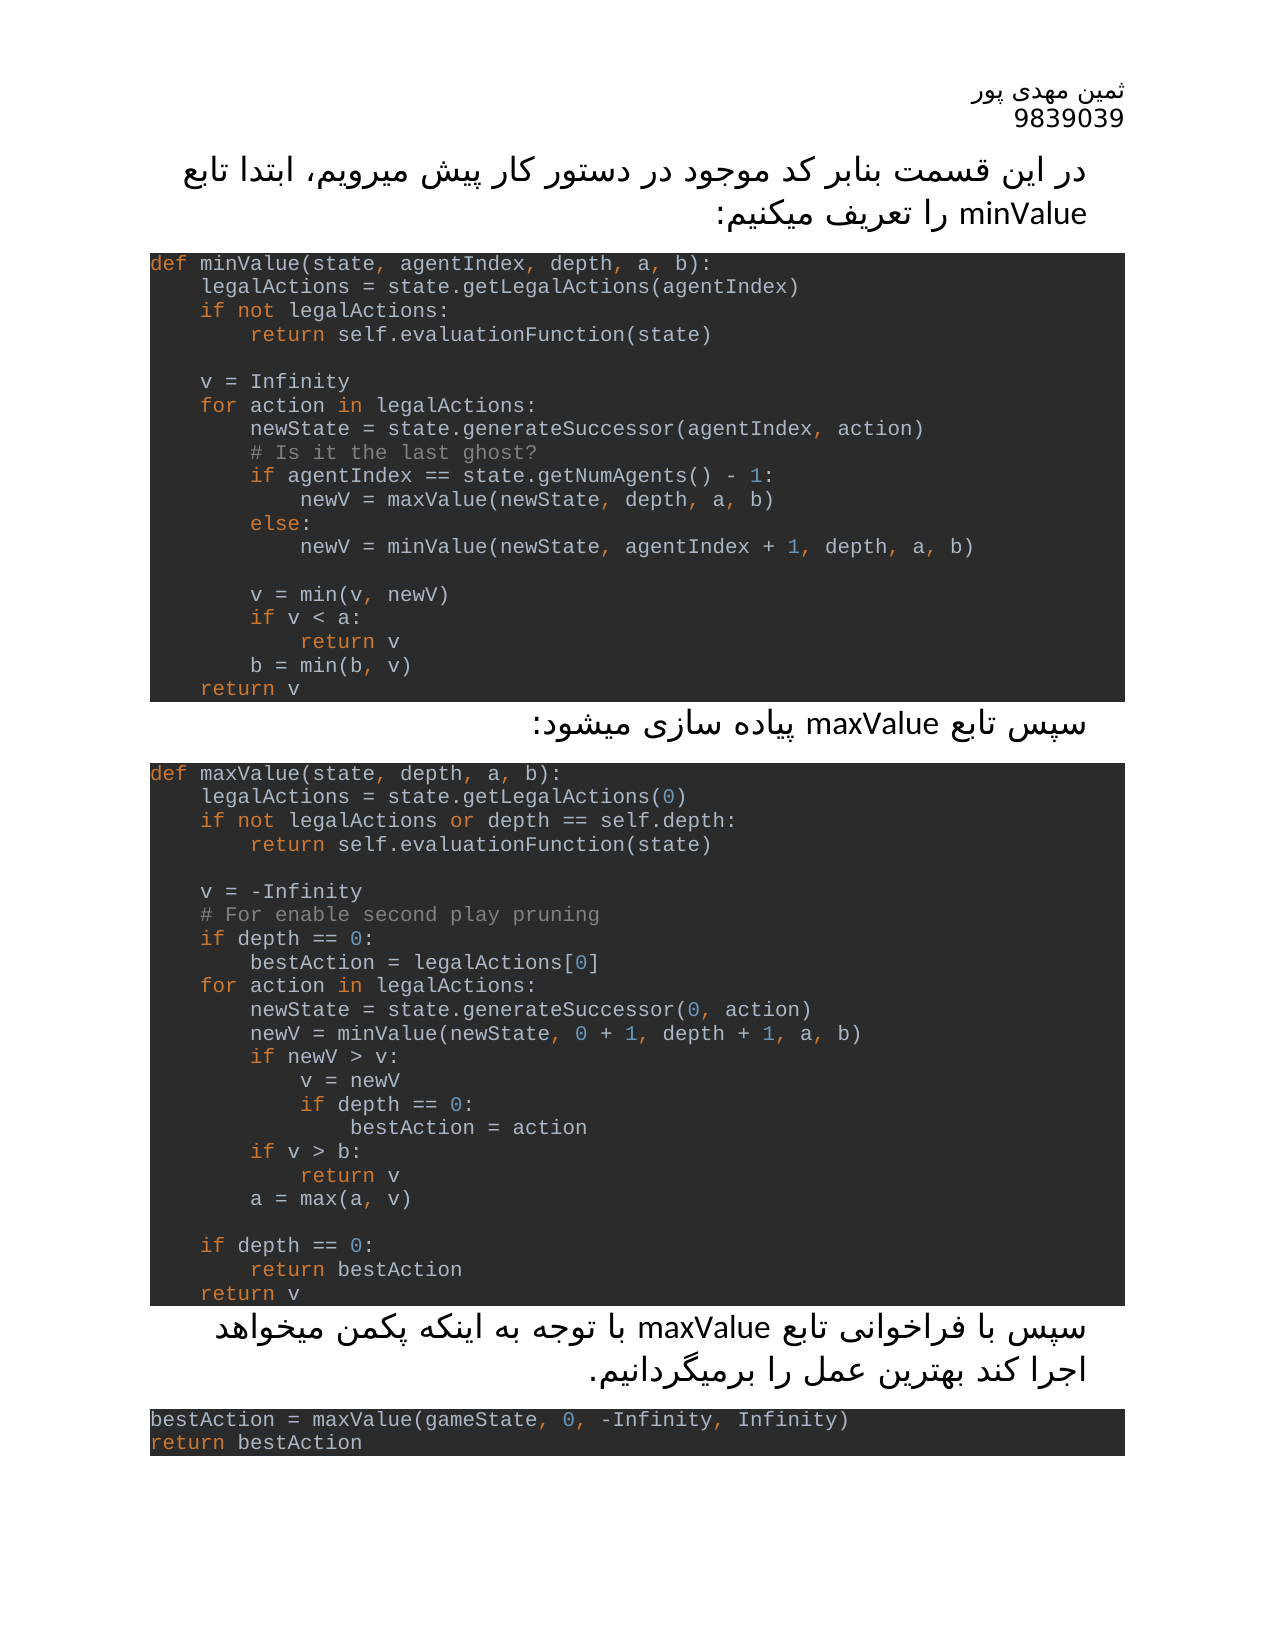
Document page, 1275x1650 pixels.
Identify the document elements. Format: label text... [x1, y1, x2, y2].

text سپس با فراخوانی تابع maxValue با توجه به اینکه پکمن میخواهد اجرا کند بهترین عمل را برمیگردانیم. [150, 1306, 1087, 1389]
text bestAction = maxValue(gameState, 0, -Infinity, Infinity) return bestAction [150, 1409, 1125, 1456]
text def maxValue(state, depth, a, b): legalActions = state.getLegalActions(0) if not legalActions or depth == self.depth: return self.evaluationFunction(state) v = -Infinity # For enable second play pruning if depth == 0: bestAction = legalActions[0] for action in legalActions: newState = state.generateSuccessor(0, action) newV = minValue(newState, 0 + 1, depth + 1, a, b) if newV > v: v = newV if depth == 0: bestAction = action if v > b: return v a = max(a, v) if depth == 0: return bestAction return v [150, 763, 1125, 1306]
text سپس تابع maxValue پیاده سازی میشود: [150, 702, 1087, 743]
text def minValue(state, agentIndex, depth, a, b): legalActions = state.getLegalActions(agentIndex) if not legalActions: return self.evaluationFunction(state) v = Infinity for action in legalActions: newState = state.generateSuccessor(agentIndex, action) # Is it the last ghost? if agentIndex == state.getNumAgents() - 1: newV = maxValue(newState, depth, a, b) else: newV = minValue(newState, agentIndex + 1, depth, a, b) v = min(v, newV) if v < a: return v b = min(b, v) return v [150, 253, 1125, 702]
text در این قسمت بنابر کد موجود در دستور کار پیش میرویم، ابتدا تابع minValue را تعریف میکنیم: [150, 150, 1087, 233]
